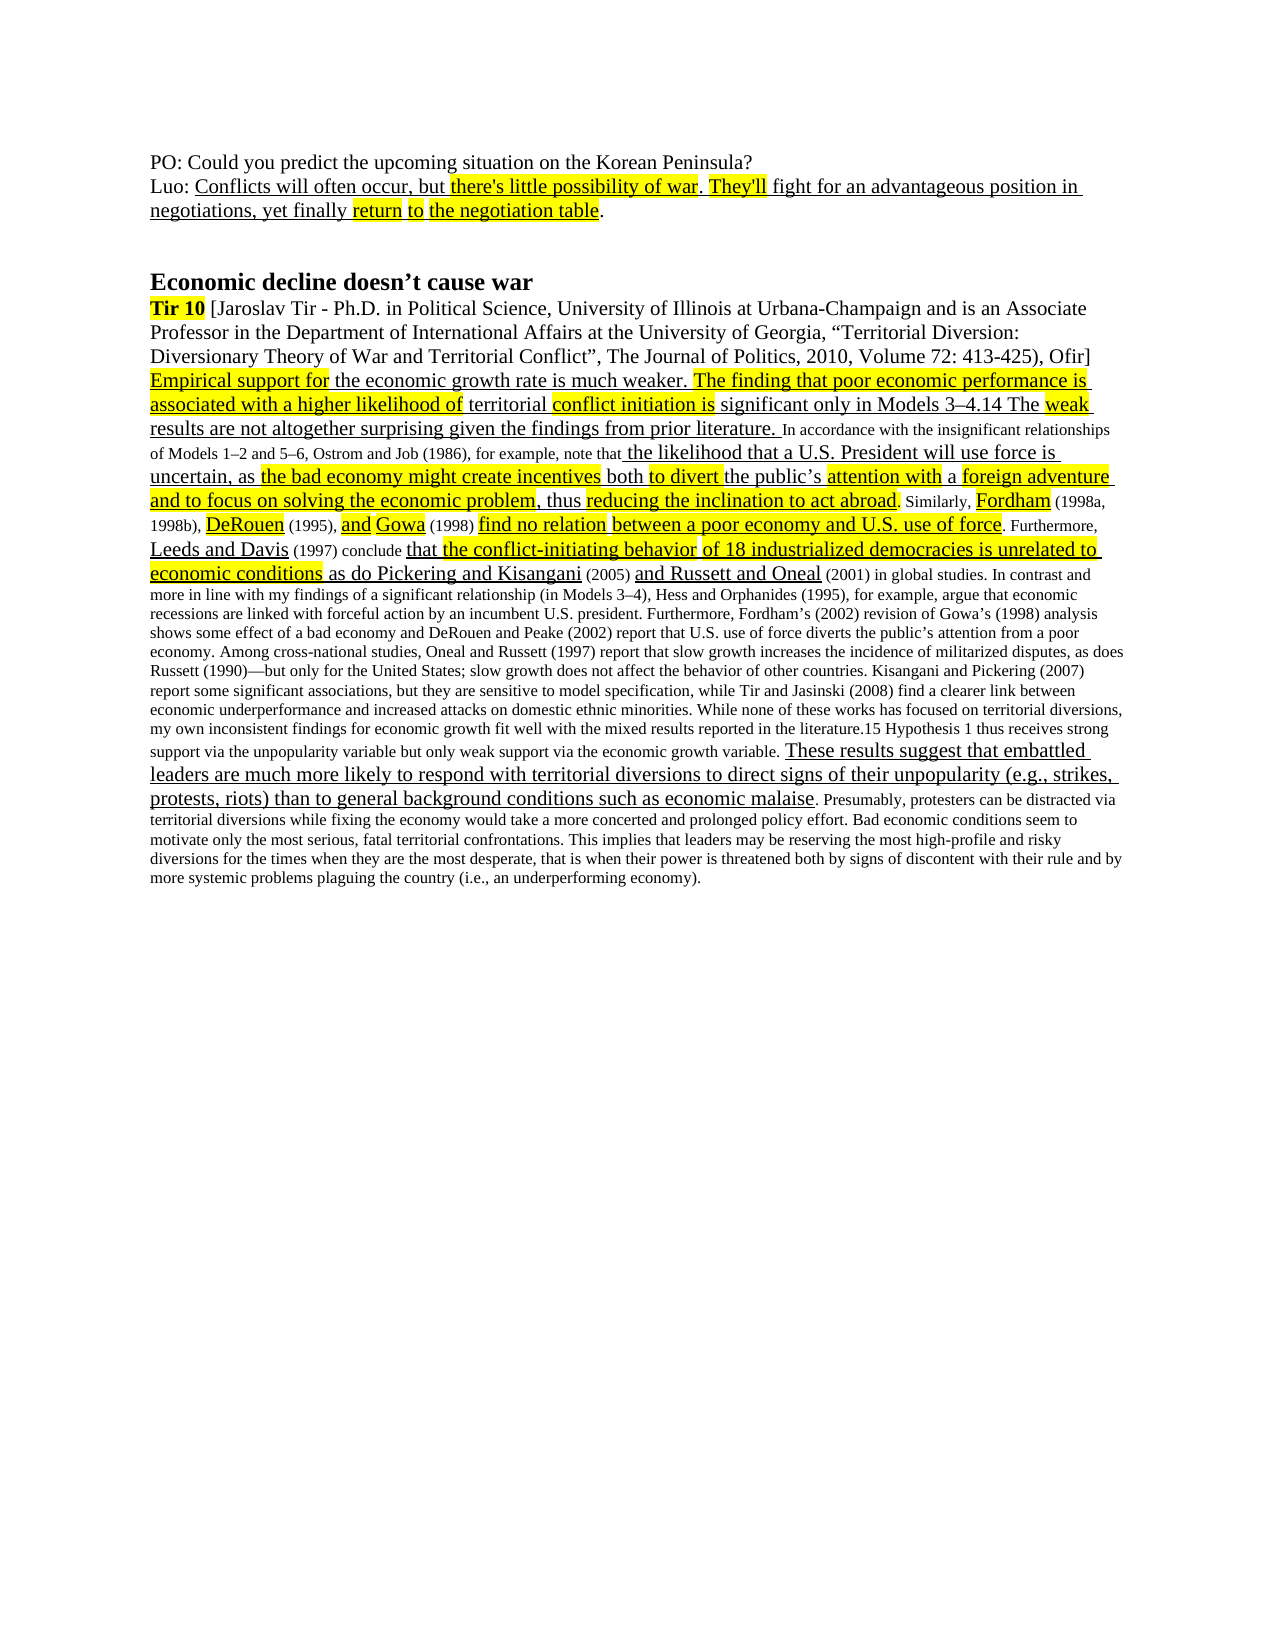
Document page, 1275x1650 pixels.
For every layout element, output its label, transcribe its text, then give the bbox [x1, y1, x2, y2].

text PO: Could you predict the upcoming situation on the Korean Peninsula? [150, 150, 1125, 174]
text Empirical support for the economic growth rate is much weaker. The finding that poor economic performance is associated with a higher likelihood of territorial conflict initiation is significant only in Models 3–4.14 The weak results are not altogether surprising given the findings from prior literature. In accordance with the insignificant relationships of Models 1–2 and 5–6, Ostrom and Job (1986), for example, note that the likelihood that a U.S. President will use force is uncertain, as the bad economy might create incentives both to divert the public’s attention with a foreign adventure and to focus on solving the economic problem, thus reducing the inclination to act abroad. Similarly, Fordham (1998a, 1998b), DeRouen (1995), and Gowa (1998) find no relation between a poor economy and U.S. use of force. Furthermore, Leeds and Davis (1997) conclude that the conflict-initiating behavior of 18 industrialized democracies is unrelated to economic conditions as do Pickering and Kisangani (2005) and Russett and Oneal (2001) in global studies. In contrast and more in line with my findings of a significant relationship (in Models 3–4), Hess and Orphanides (1995), for example, argue that economic recessions are linked with forceful action by an incumbent U.S. president. Furthermore, Fordham’s (2002) revision of Gowa’s (1998) analysis shows some effect of a bad economy and DeRouen and Peake (2002) report that U.S. use of force diverts the public’s attention from a poor economy. Among cross-national studies, Oneal and Russett (1997) report that slow growth increases the incidence of militarized disputes, as does Russett (1990)—but only for the United States; slow growth does not affect the behavior of other countries. Kisangani and Pickering (2007) report some significant associations, but they are sensitive to model specification, while Tir and Jasinski (2008) find a clearer link between economic underperformance and increased attacks on domestic ethnic minorities. While none of these works has focused on territorial diversions, my own inconsistent findings for economic growth fit well with the mixed results reported in the literature.15 Hypothesis 1 thus receives strong support via the unpopularity variable but only weak support via the economic growth variable. These results suggest that embattled leaders are much more likely to respond with territorial diversions to direct signs of their unpopularity (e.g., strikes, protests, riots) than to general background conditions such as economic malaise. Presumably, protesters can be distracted via territorial diversions while fixing the economy would take a more concerted and prolonged policy effort. Bad economic conditions seem to motivate only the most serious, fatal territorial confrontations. This implies that leaders may be reserving the most high-profile and risky diversions for the times when they are the most desperate, that is when their power is threatened both by signs of discontent with their rule and by more systemic problems plaguing the country (i.e., an underperforming economy). [150, 368, 1125, 887]
subtitle Economic decline doesn’t cause war [150, 267, 1125, 296]
text Luo: Conflicts will often occur, but there's little possibility of war. They'll fight for an advantageous position in negotiations, yet finally return to the negotiation table. [150, 174, 450, 219]
text Luo: Conflicts will often occur, but there's little possibility of war. They'll fight for an advantageous position in negotiations, yet finally return to the negotiation table. [599, 174, 1125, 222]
text Tir 10 [Jaroslav Tir - Ph.D. in Political Science, University of Illinois at Urbana-Champaign and is an Associate Professor in the Department of International Affairs at the University of Georgia, “Territorial Diversion: Diversionary Theory of War and Territorial Conflict”, The Journal of Politics, 2010, Volume 72: 413-425), Ofir] [150, 296, 1125, 368]
